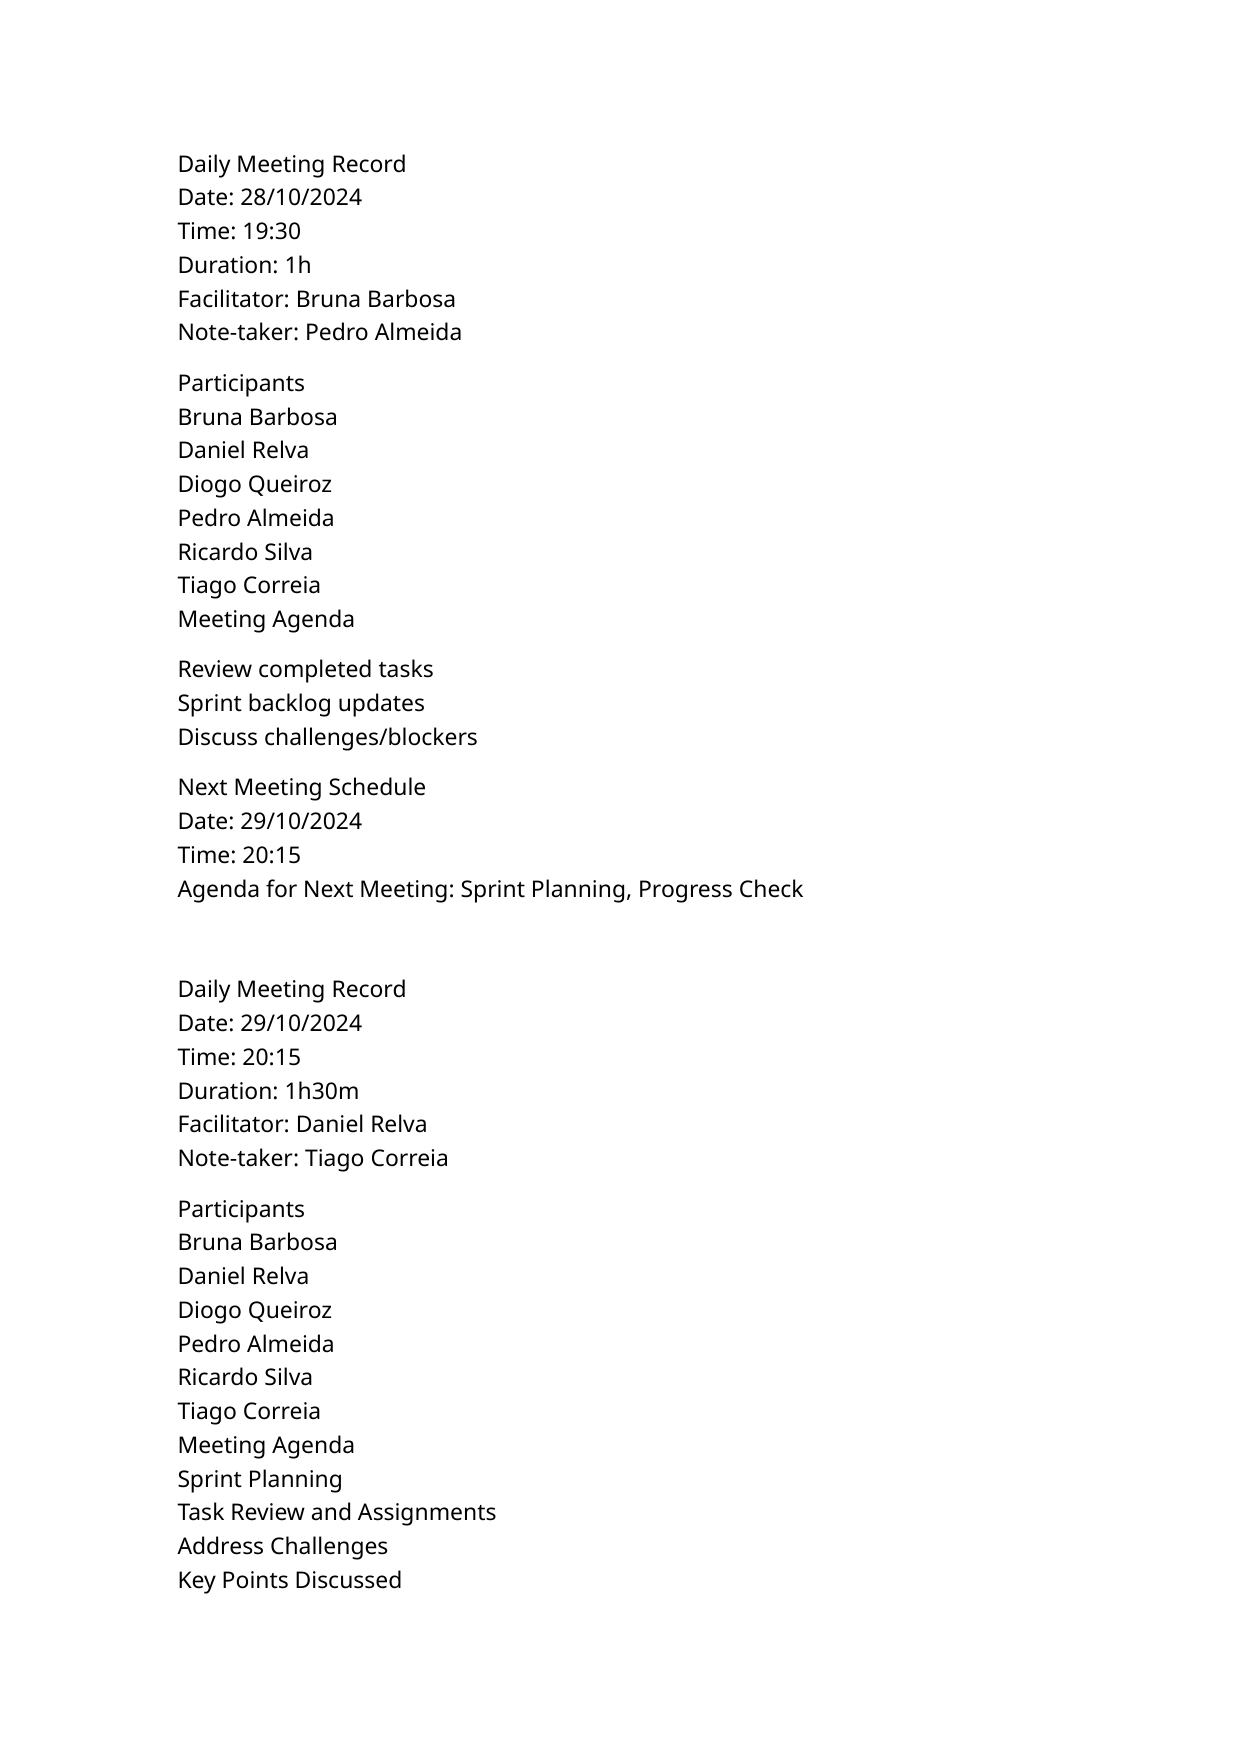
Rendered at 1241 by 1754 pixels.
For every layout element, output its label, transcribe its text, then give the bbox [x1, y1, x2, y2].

text Participants Bruna Barbosa Daniel Relva Diogo Queiroz Pedro Almeida Ricardo Silva Tiago Correia Meeting Agenda [177, 367, 1063, 634]
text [177, 1193, 1063, 1595]
text Review completed tasks Sprint backlog updates Discuss challenges/blockers [177, 653, 1063, 752]
text Daily Meeting Record Date: 29/10/2024 Time: 20:15 Duration: 1h30m Facilitator: Daniel Relva Note-taker: Tiago Correia [177, 973, 1063, 1173]
text Daily Meeting Record Date: 28/10/2024 Time: 19:30 Duration: 1h Facilitator: Bruna Barbosa Note-taker: Pedro Almeida [177, 148, 1063, 348]
text Next Meeting Schedule Date: 29/10/2024 Time: 20:15 Agenda for Next Meeting: Sprint Planning, Progress Check [177, 771, 1063, 904]
